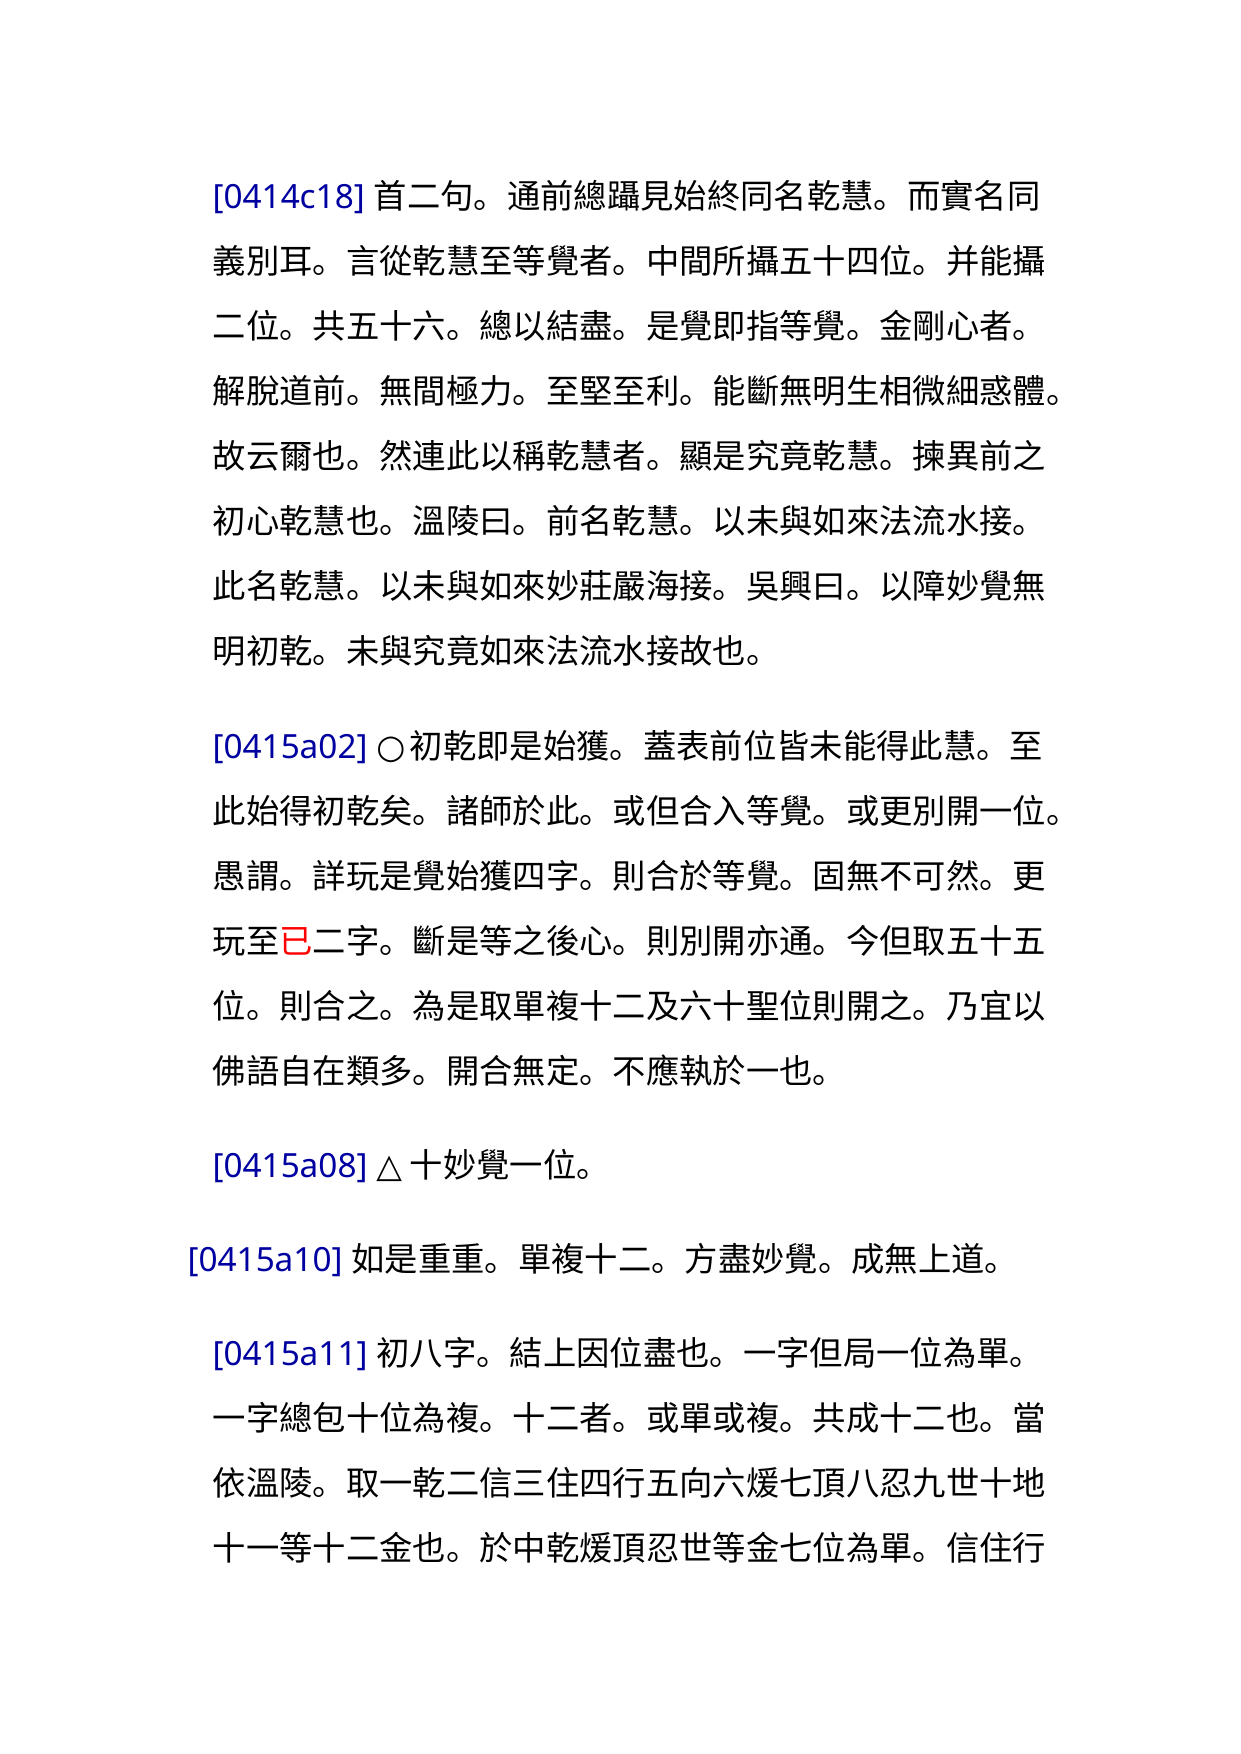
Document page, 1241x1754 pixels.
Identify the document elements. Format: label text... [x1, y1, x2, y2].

text [0415a02] ○初乾即是始獲。蓋表前位皆未能得此慧。至此始得初乾矣。諸師於此。或但合入等覺。或更別開一位。愚謂。詳玩是覺始獲四字。則合於等覺。固無不可然。更玩至已二字。斷是等之後心。則別開亦通。今但取五十五位。則合之。為是取單複十二及六十聖位則開之。乃宜以佛語自在類多。開合無定。不應執於一也。 [212, 711, 1053, 1101]
text [0415a08] △十妙覺一位。 [212, 1130, 1053, 1195]
text [0415a10] 如是重重。單複十二。方盡妙覺。成無上道。 [187, 1224, 1053, 1289]
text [212, 1319, 1053, 1579]
text [0414c18] 首二句。通前總躡見始終同名乾慧。而實名同義別耳。言從乾慧至等覺者。中間所攝五十四位。并能攝二位。共五十六。總以結盡。是覺即指等覺。金剛心者。解脫道前。無間極力。至堅至利。能斷無明生相微細惑體。故云爾也。然連此以稱乾慧者。顯是究竟乾慧。揀異前之初心乾慧也。溫陵曰。前名乾慧。以未與如來法流水接。此名乾慧。以未與如來妙莊嚴海接。吳興曰。以障妙覺無明初乾。未與究竟如來法流水接故也。 [212, 162, 1053, 682]
